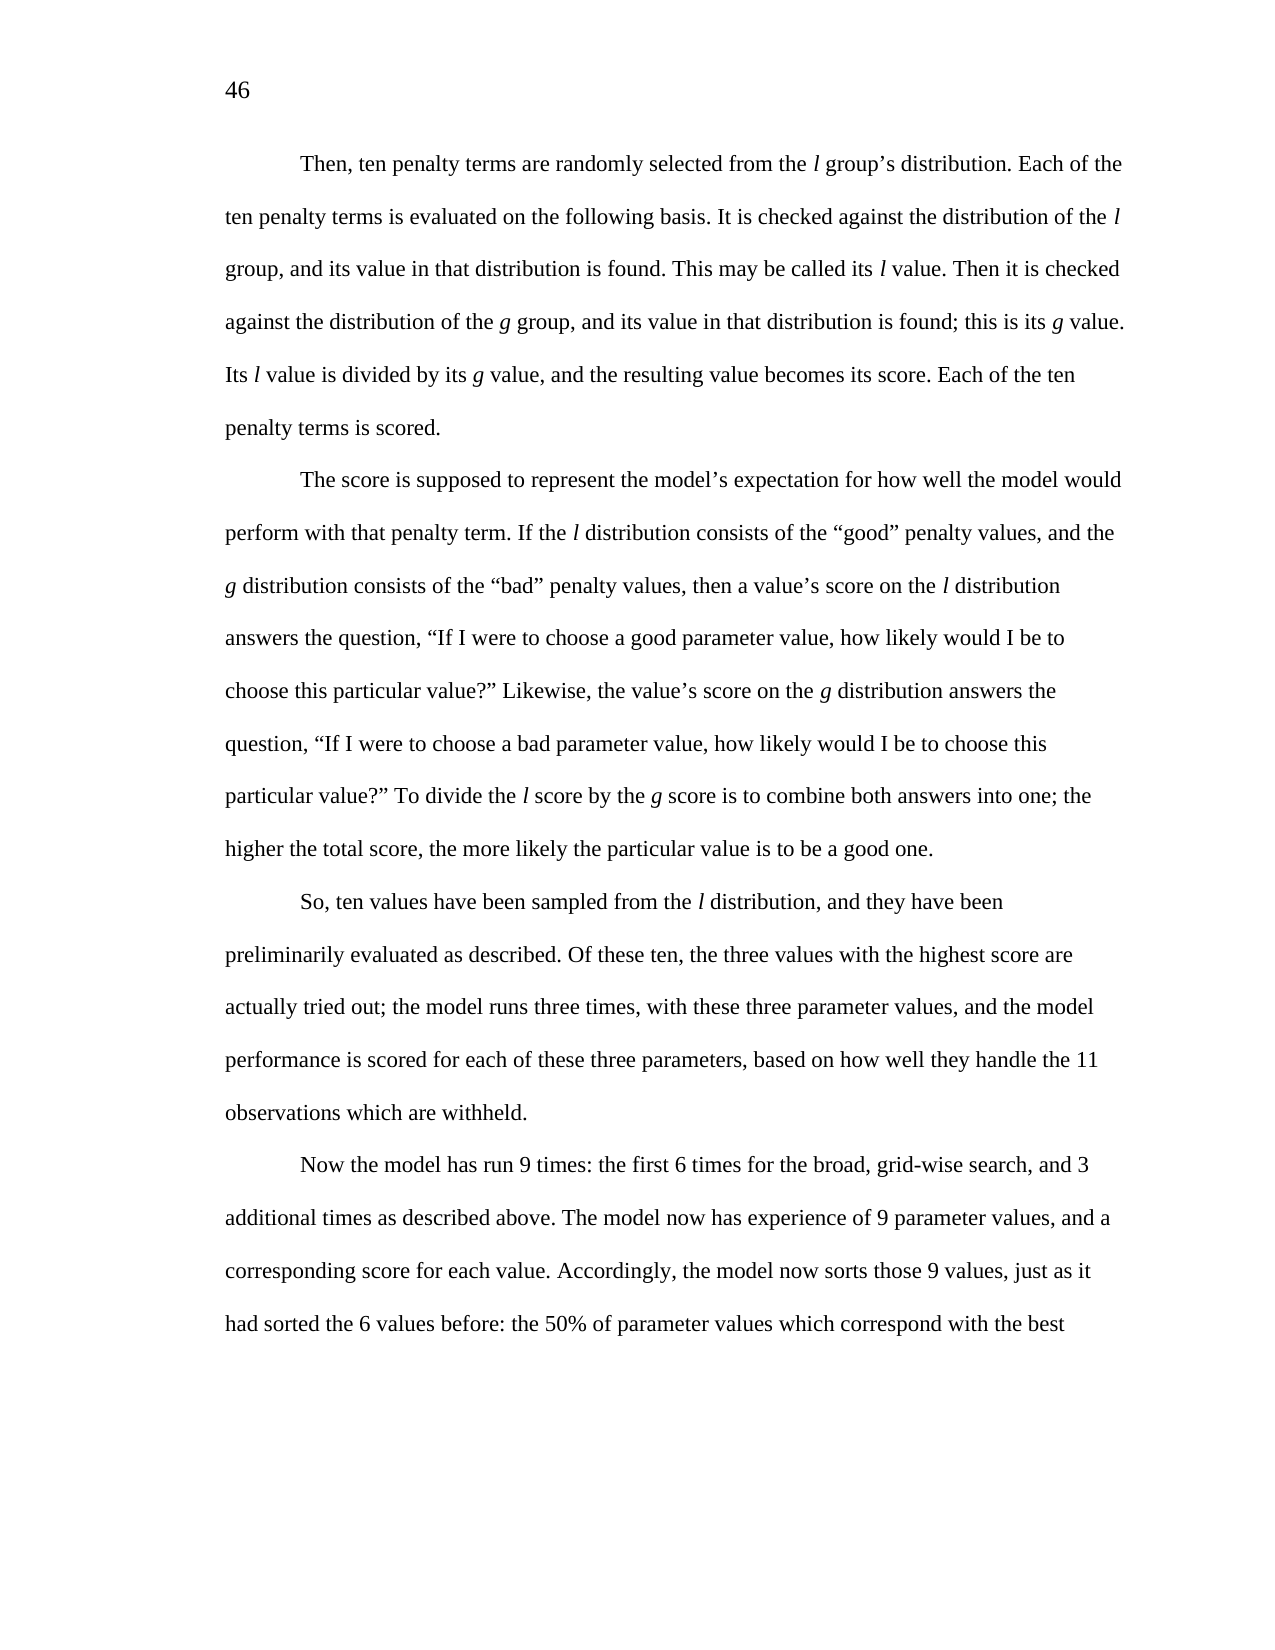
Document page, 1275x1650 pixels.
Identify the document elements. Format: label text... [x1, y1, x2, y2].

text So, ten values have been sampled from the l distribution, and they have been preliminarily evaluated as described. Of these ten, the three values with the highest score are actually tried out; the model runs three times, with these three parameter values, and the model performance is scored for each of these three parameters, based on how well they handle the 11 observations which are withheld. [225, 888, 1125, 1125]
